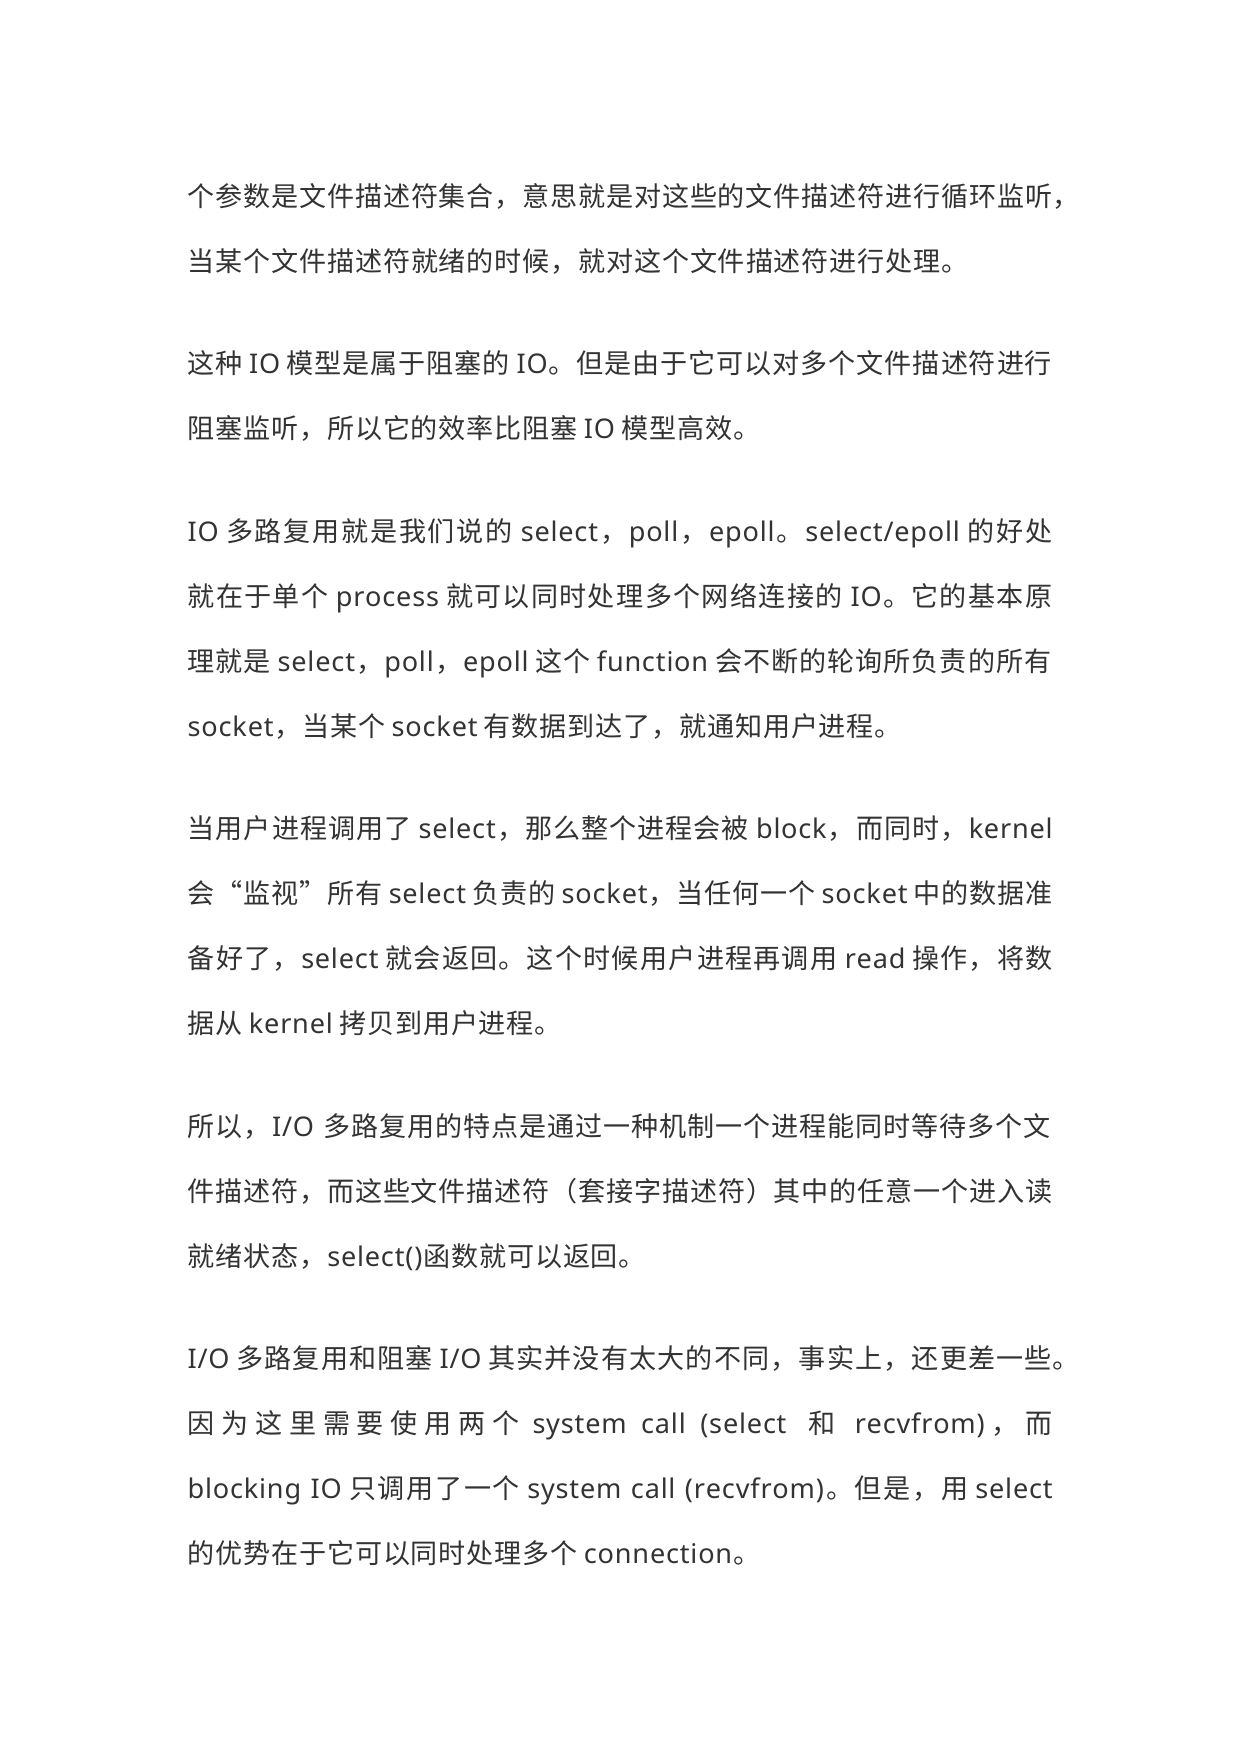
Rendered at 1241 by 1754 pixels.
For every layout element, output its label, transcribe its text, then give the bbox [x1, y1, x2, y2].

text IO多路复用就是我们说的select，poll，epoll。select/epoll的好处就在于单个process就可以同时处理多个网络连接的IO。它的基本原理就是select，poll，epoll这个function会不断的轮询所负责的所有socket，当某个socket有数据到达了，就通知用户进程。 [187, 497, 1053, 757]
text 这种IO模型是属于阻塞的IO。但是由于它可以对多个文件描述符进行阻塞监听，所以它的效率比阻塞IO模型高效。 [187, 329, 1053, 459]
text 所以，I/O 多路复用的特点是通过一种机制一个进程能同时等待多个文件描述符，而这些文件描述符（套接字描述符）其中的任意一个进入读就绪状态，select()函数就可以返回。 [187, 1092, 1053, 1287]
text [187, 162, 1053, 292]
text 当用户进程调用了select，那么整个进程会被block，而同时，kernel会“监视”所有select负责的socket，当任何一个socket中的数据准备好了，select就会返回。这个时候用户进程再调用read操作，将数据从kernel拷贝到用户进程。 [187, 794, 1053, 1054]
text I/O多路复用和阻塞I/O其实并没有太大的不同，事实上，还更差一些。因为这里需要使用两个system call (select 和 recvfrom)，而blocking IO只调用了一个system call (recvfrom)。但是，用select的优势在于它可以同时处理多个connection。 [187, 1324, 1053, 1584]
